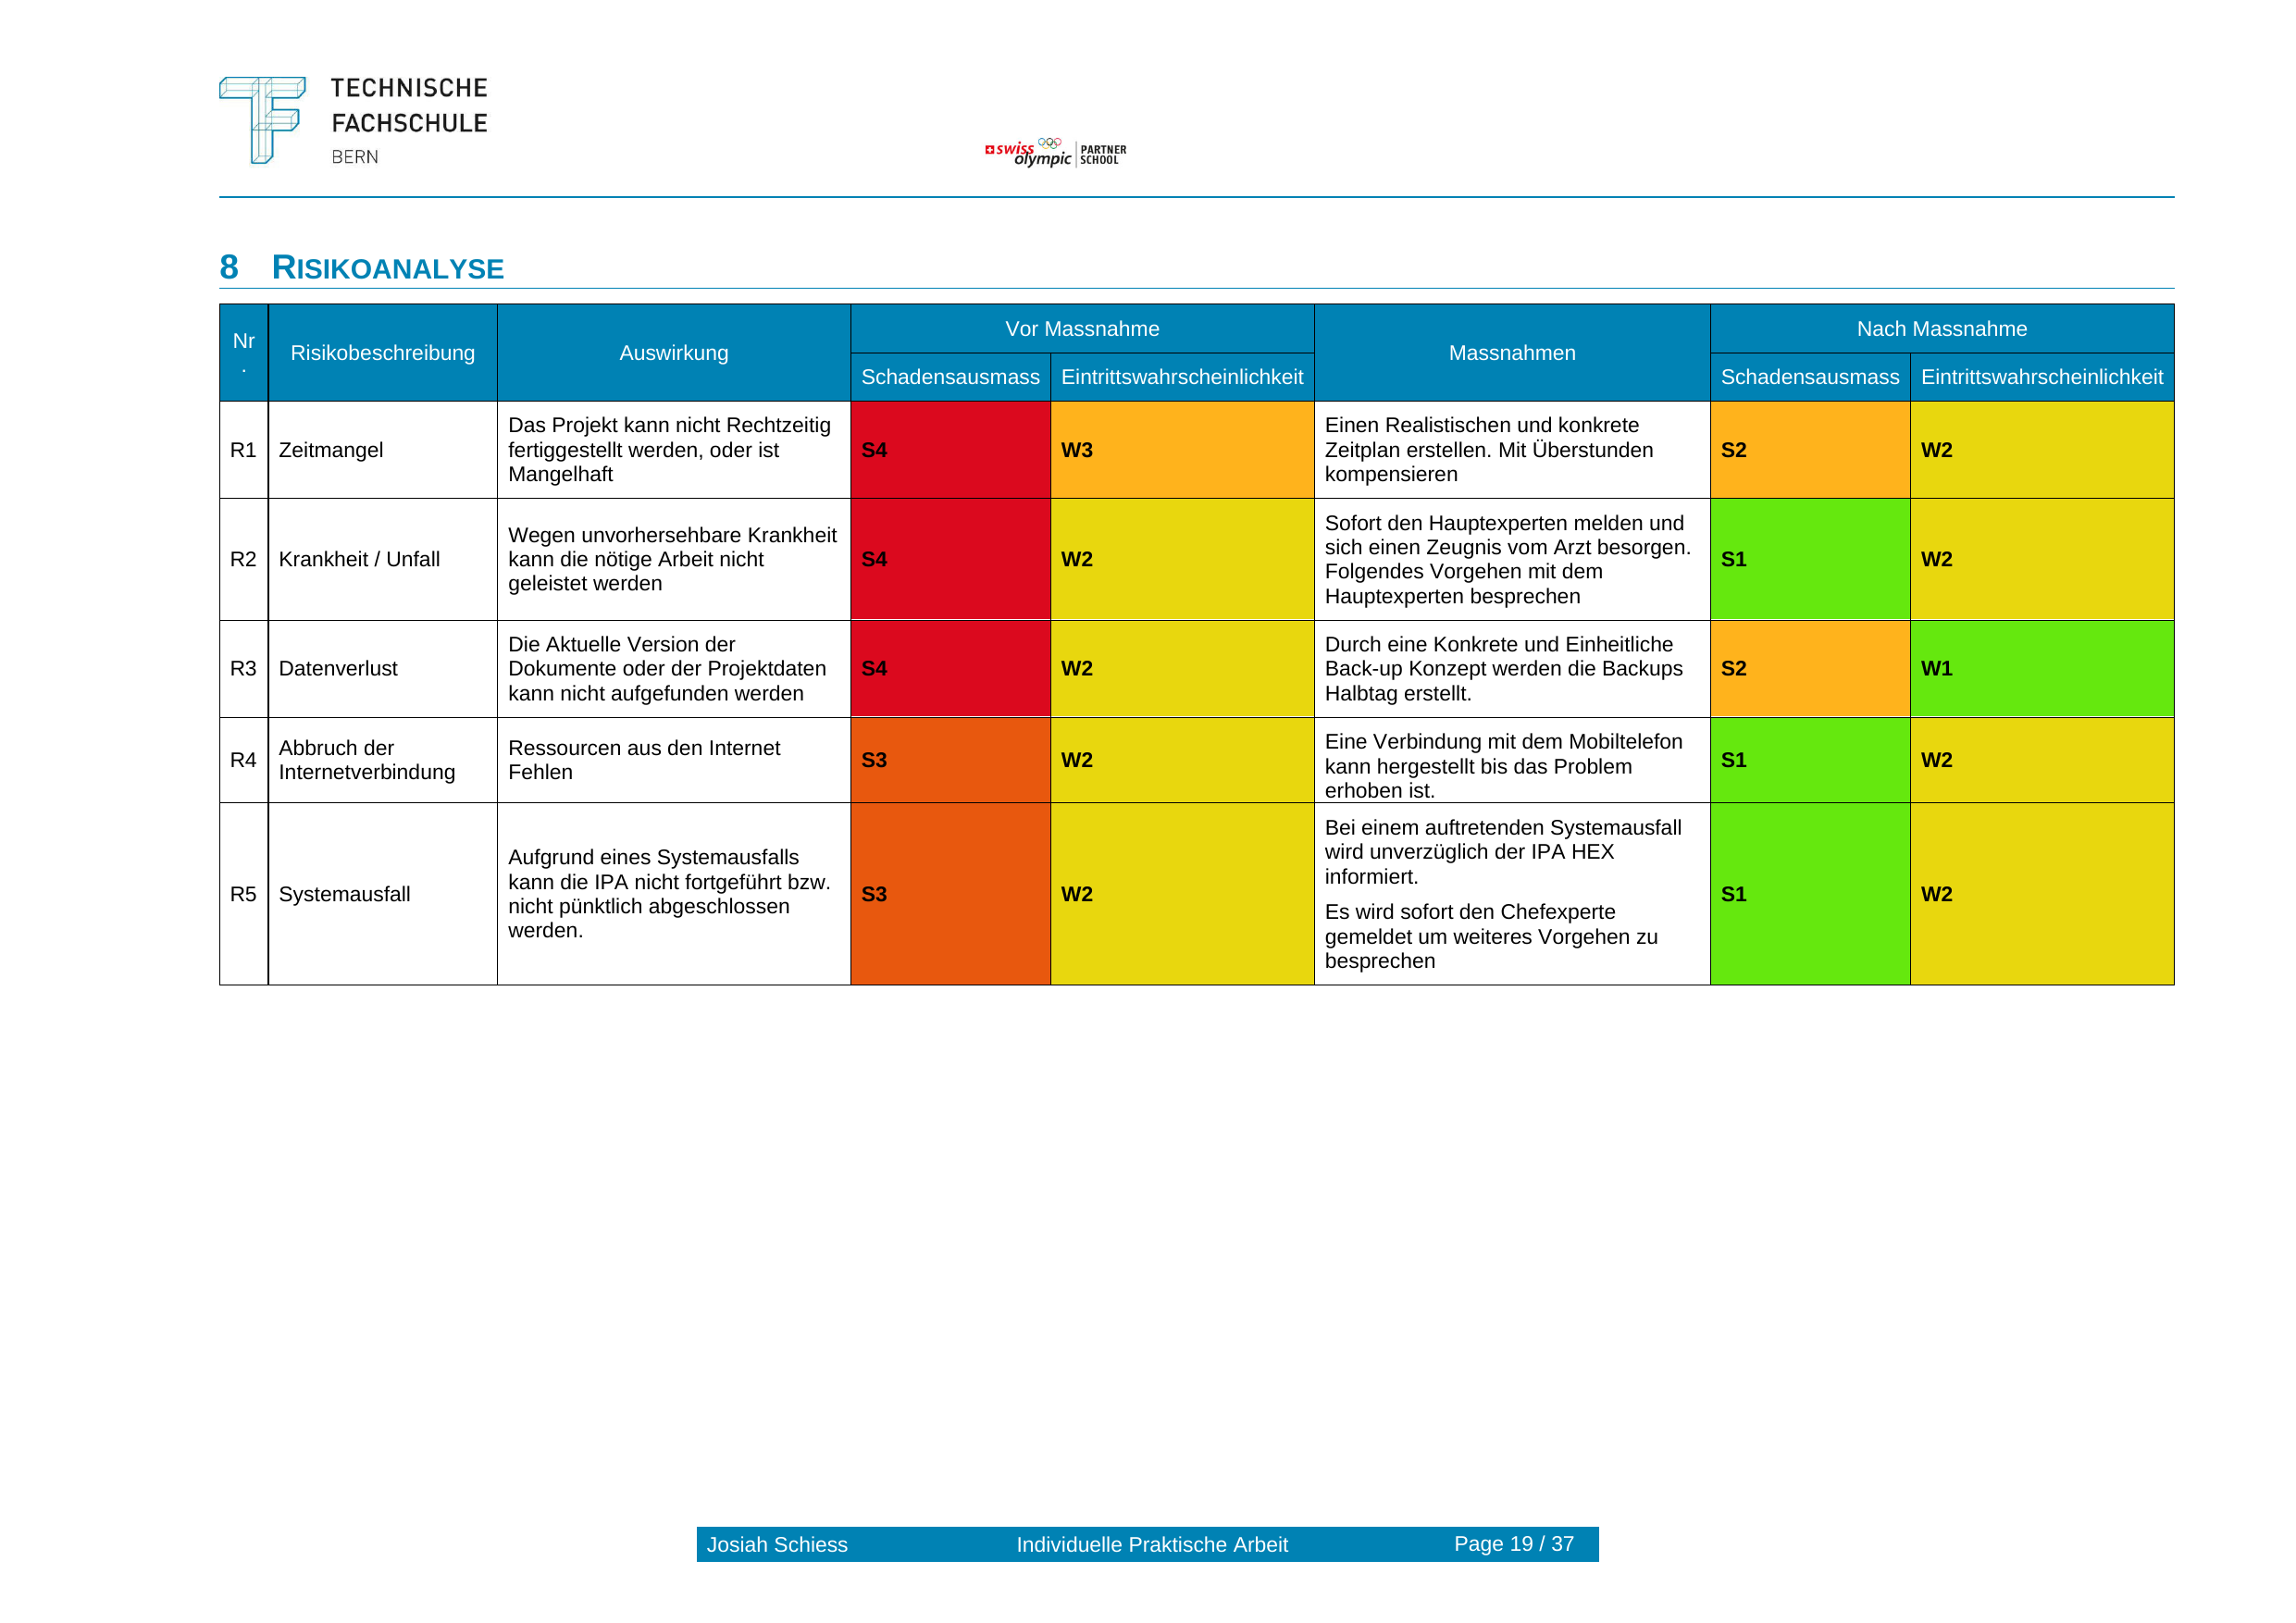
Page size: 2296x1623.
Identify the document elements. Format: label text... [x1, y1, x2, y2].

table_cell W3 [1051, 402, 1314, 498]
table_cell S3 [851, 718, 1050, 802]
table_cell S2 [1711, 402, 1910, 498]
table_header Massnahmen [1315, 304, 1710, 401]
table_cell R1 [220, 402, 267, 498]
table_cell Ressourcen aus den Internet Fehlen [498, 718, 850, 802]
table_cell Sofort den Hauptexperten melden und sich einen Zeugnis vom Arzt besorgen. Folgendes Vorgehen mit dem Hauptexperten besprechen [1315, 499, 1710, 619]
table_cell Schadensausmass [851, 353, 1050, 401]
table_header Nach Massnahme [1711, 304, 2174, 353]
table_cell Datenverlust [269, 621, 497, 716]
table_cell Durch eine Konkrete und Einheitliche Back-up Konzept werden die Backups Halbtag erstellt. [1315, 621, 1710, 716]
table_cell Abbruch der Internetverbindung [269, 718, 497, 802]
table_cell W1 [1911, 621, 2174, 716]
table_cell S4 [851, 499, 1050, 619]
table_cell R2 [220, 499, 267, 619]
table_cell S2 [1711, 621, 1910, 716]
table_cell Krankheit / Unfall [269, 499, 497, 619]
subtitle Risikoanalyse [219, 246, 2175, 288]
table_cell Eintrittswahrscheinlichkeit [1911, 353, 2174, 401]
table_cell Die Aktuelle Version der Dokumente oder der Projektdaten kann nicht aufgefunden werden [498, 621, 850, 716]
table_cell Eine Verbindung mit dem Mobiltelefon kann hergestellt bis das Problem erhoben ist. [1315, 718, 1710, 802]
table_cell W2 [1911, 803, 2174, 985]
table_cell S1 [1711, 499, 1910, 619]
table_cell Zeitmangel [269, 402, 497, 498]
table_cell W2 [1911, 718, 2174, 802]
table_cell Aufgrund eines Systemausfalls kann die IPA nicht fortgeführt bzw. nicht pünktlich abgeschlossen werden. [498, 803, 850, 985]
table_cell Das Projekt kann nicht Rechtzeitig fertiggestellt werden, oder ist Mangelhaft [498, 402, 850, 498]
table_cell Schadensausmass [1711, 353, 1910, 401]
table_cell R3 [220, 621, 267, 716]
table_cell Einen Realistischen und konkrete Zeitplan erstellen. Mit Überstunden kompensieren [1315, 402, 1710, 498]
table_cell S4 [851, 402, 1050, 498]
picture [219, 77, 1126, 194]
table_cell Systemausfall [269, 803, 497, 985]
table_cell S1 [1711, 803, 1910, 985]
table_cell W2 [1051, 499, 1314, 619]
table_cell W2 [1051, 803, 1314, 985]
table_cell W2 [1911, 402, 2174, 498]
table_cell S3 [851, 803, 1050, 985]
table_header Auswirkung [498, 304, 850, 401]
table_cell W2 [1051, 718, 1314, 802]
table_cell R5 [220, 803, 267, 985]
table_cell Bei einem auftretenden Systemausfall wird unverzüglich der IPA HEX informiert. Es wird sofort den Chefexperte gemeldet um weiteres Vorgehen zu besprechen [1315, 803, 1710, 985]
table_cell W2 [1051, 621, 1314, 716]
table_cell Wegen unvorhersehbare Krankheit kann die nötige Arbeit nicht geleistet werden [498, 499, 850, 619]
table_header Risikobeschreibung [269, 304, 497, 401]
table_header Vor Massnahme [851, 304, 1314, 353]
table_cell S1 [1711, 718, 1910, 802]
table_cell W2 [1911, 499, 2174, 619]
table_header Nr. [220, 304, 267, 401]
table_cell S4 [851, 621, 1050, 716]
table_cell Eintrittswahrscheinlichkeit [1051, 353, 1314, 401]
table_cell R4 [220, 718, 267, 802]
